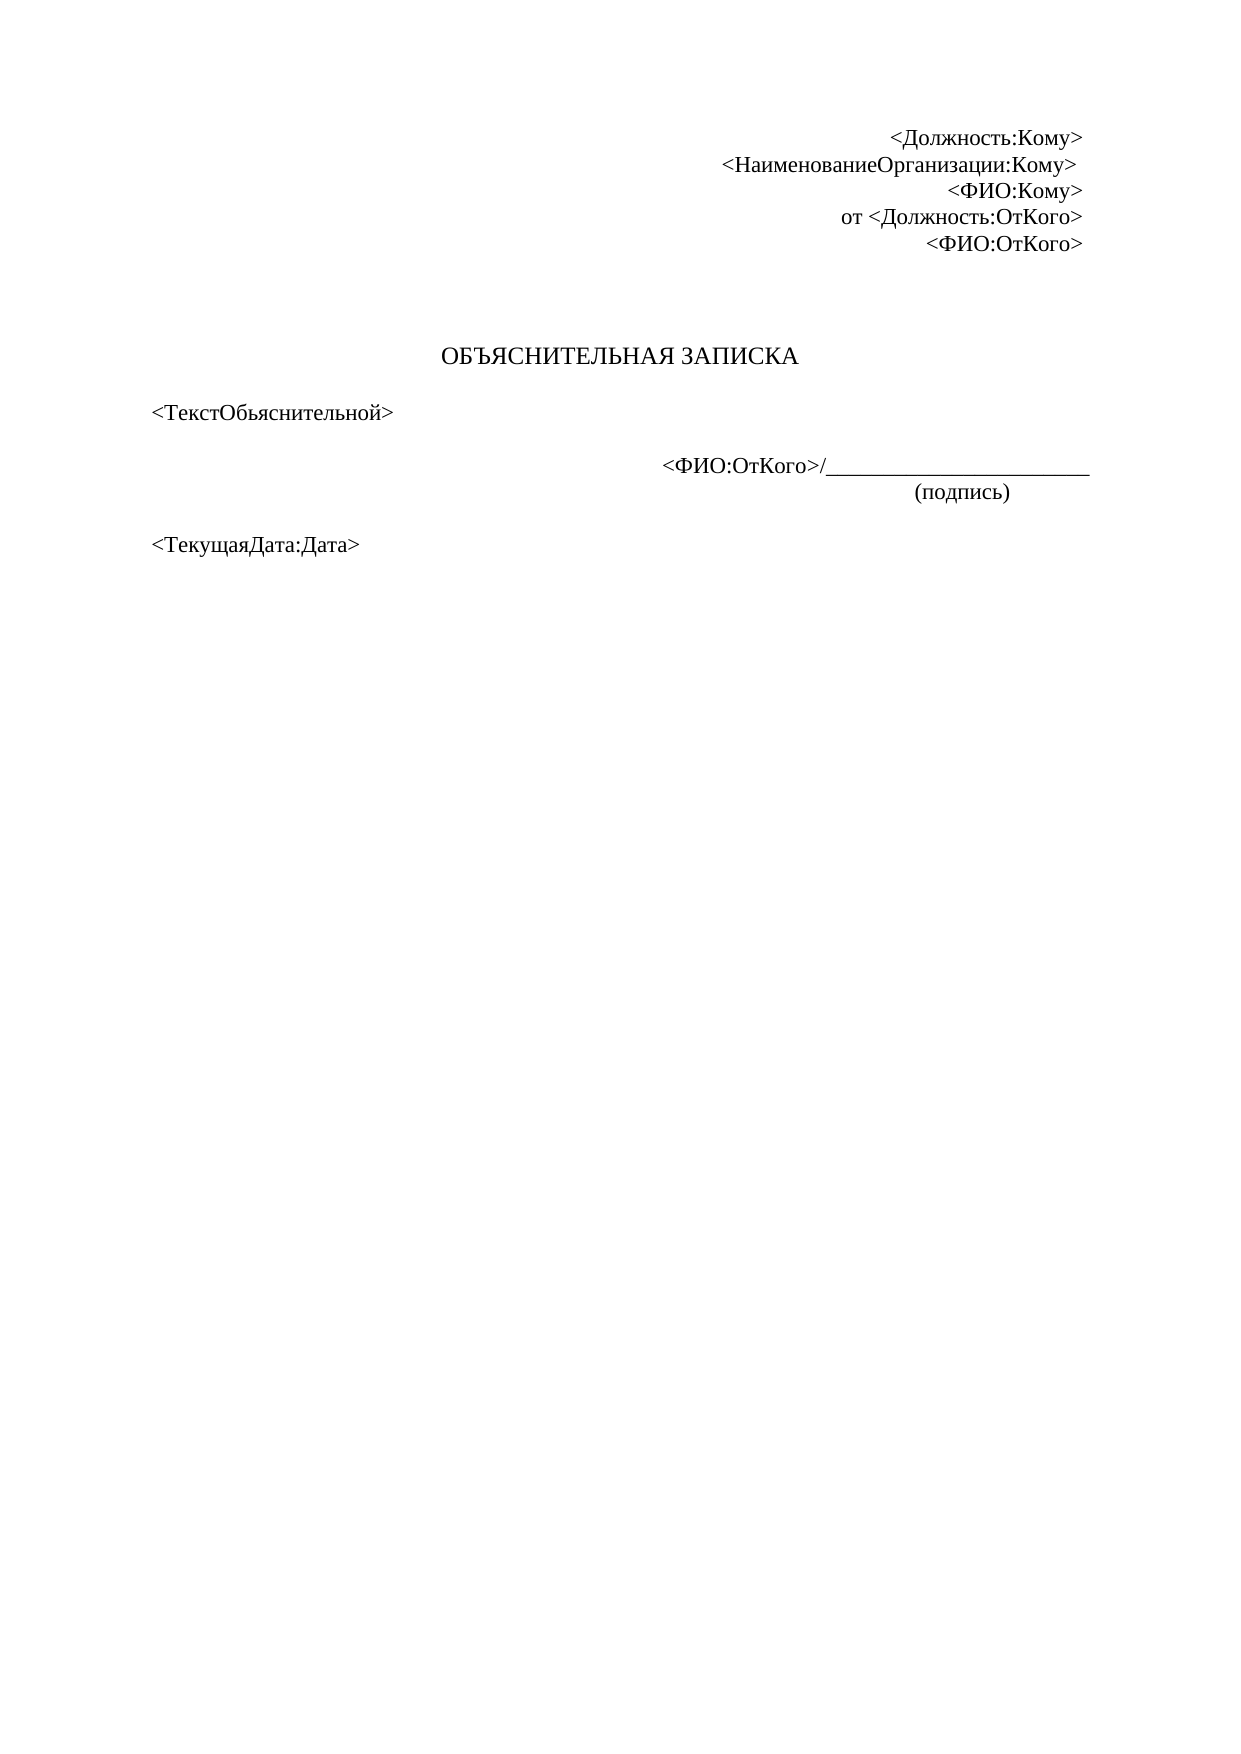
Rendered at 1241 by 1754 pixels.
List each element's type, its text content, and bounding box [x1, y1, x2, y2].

text (подпись) [151, 478, 1089, 504]
text <ТекущаяДата:Дата> [151, 531, 1089, 557]
text <ФИО:ОтКого>/_______________________ [151, 452, 1089, 478]
table_header <Должность:Кому> <НаименованиеОрганизации:Кому> <ФИО:Кому> от <Должность:ОтКого> <ФИО:ОтКого> [661, 118, 1089, 289]
text <ТекстОбьяснительной> [151, 399, 1089, 425]
text ОБЪЯСНИТЕЛЬНАЯ ЗАПИСКА [151, 341, 1089, 370]
